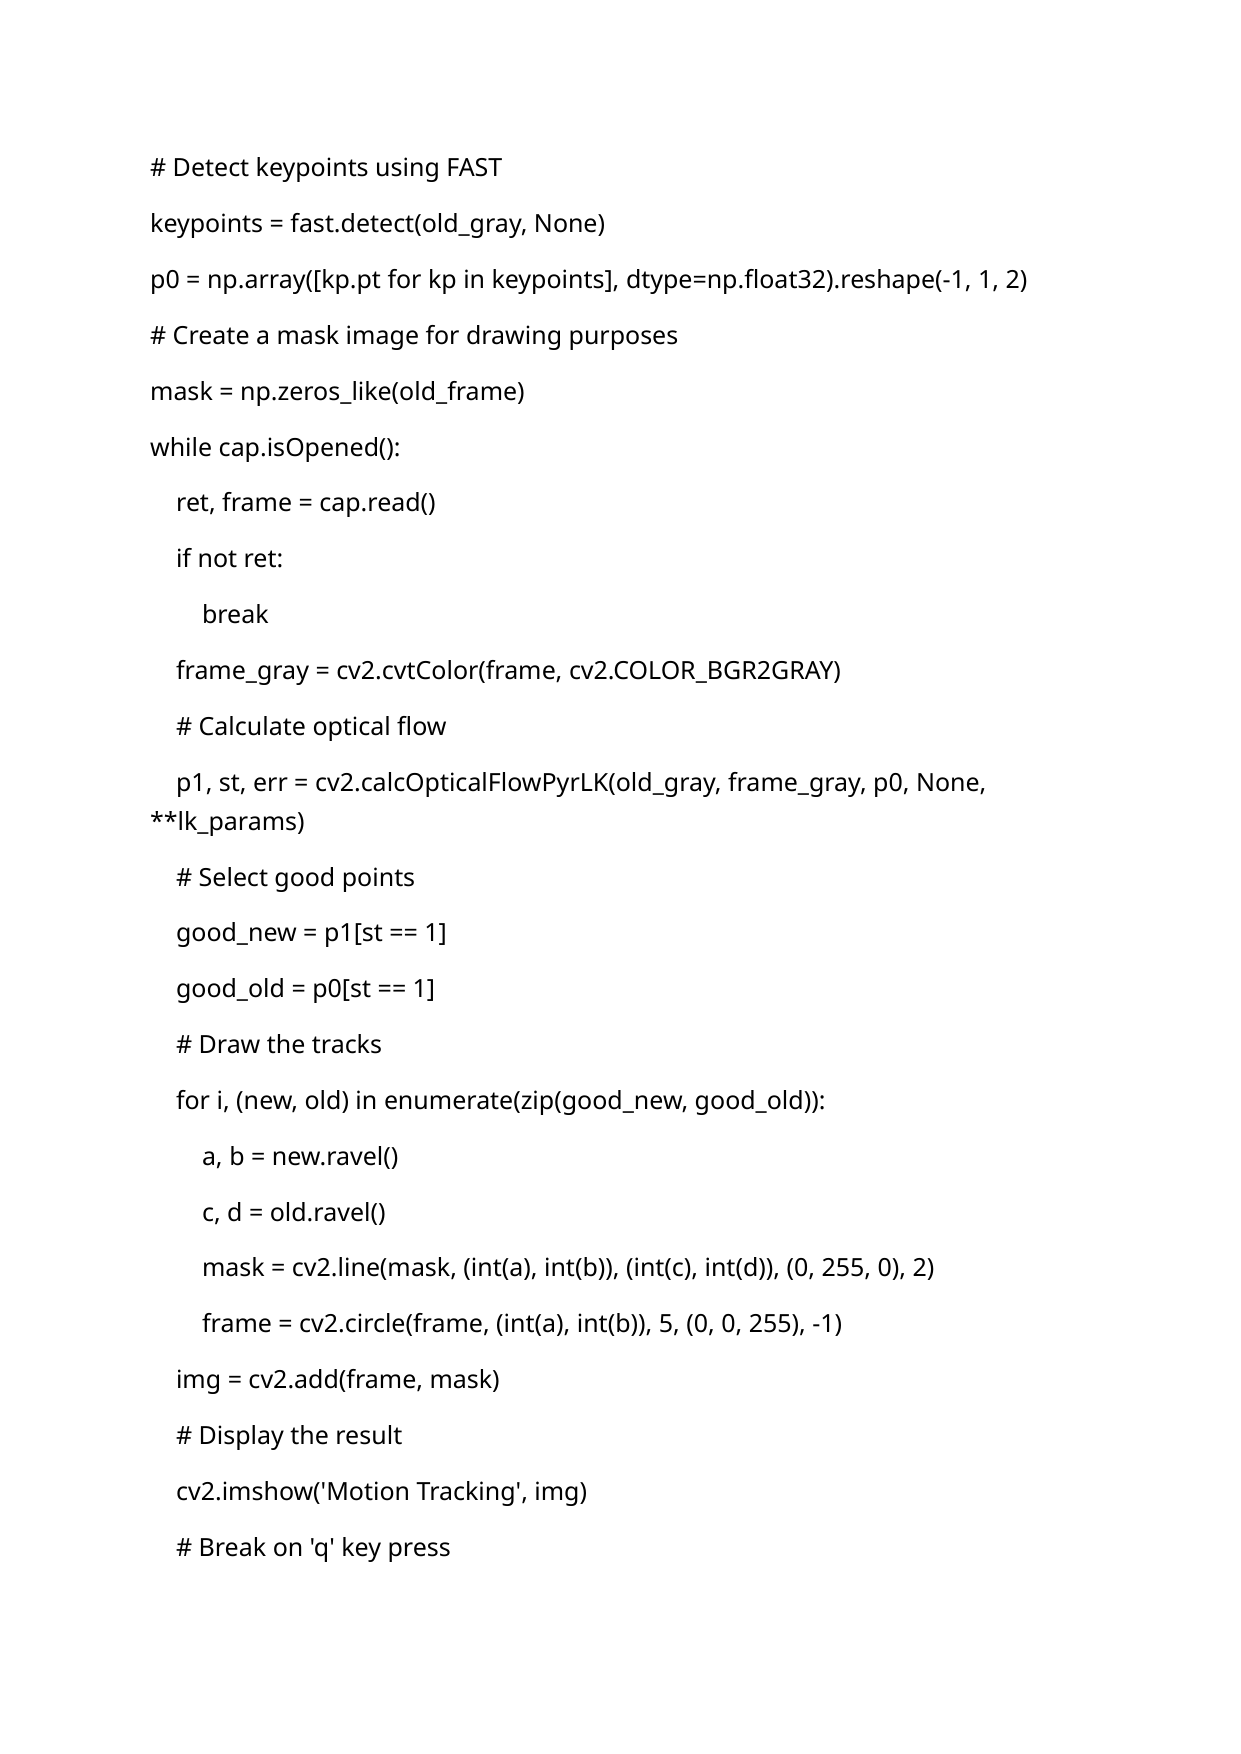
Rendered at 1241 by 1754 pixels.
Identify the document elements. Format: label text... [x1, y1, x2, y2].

text while cap.isOpened(): [150, 429, 1090, 463]
text p1, st, err = cv2.calcOpticalFlowPyrLK(old_gray, frame_gray, p0, None, **lk_params) [150, 764, 1090, 837]
text if not ret: [150, 541, 1090, 575]
text keypoints = fast.detect(old_gray, None) [150, 206, 1090, 240]
text mask = np.zeros_like(old_frame) [150, 373, 1090, 407]
text # Detect keypoints using FAST [150, 150, 1090, 184]
text # Draw the tracks [150, 1027, 1090, 1061]
text # Select good points [150, 859, 1090, 893]
text mask = cv2.line(mask, (int(a), int(b)), (int(c), int(d)), (0, 255, 0), 2) [150, 1250, 1090, 1284]
text # Calculate optical flow [150, 708, 1090, 742]
text break [150, 597, 1090, 631]
text cv2.imshow('Motion Tracking', img) [150, 1473, 1090, 1507]
text frame = cv2.circle(frame, (int(a), int(b)), 5, (0, 0, 255), -1) [150, 1306, 1090, 1340]
text # Display the result [150, 1417, 1090, 1452]
text c, d = old.ravel() [150, 1194, 1090, 1228]
text good_new = p1[st == 1] [150, 915, 1090, 949]
text p0 = np.array([kp.pt for kp in keypoints], dtype=np.float32).reshape(-1, 1, 2) [150, 262, 1090, 296]
text img = cv2.add(frame, mask) [150, 1362, 1090, 1396]
text for i, (new, old) in enumerate(zip(good_new, good_old)): [150, 1082, 1090, 1117]
text # Create a mask image for drawing purposes [150, 317, 1090, 352]
text frame_gray = cv2.cvtColor(frame, cv2.COLOR_BGR2GRAY) [150, 652, 1090, 687]
text ret, frame = cap.read() [150, 485, 1090, 519]
text a, b = new.ravel() [150, 1138, 1090, 1172]
text # Break on 'q' key press [150, 1529, 1090, 1563]
text good_old = p0[st == 1] [150, 971, 1090, 1005]
